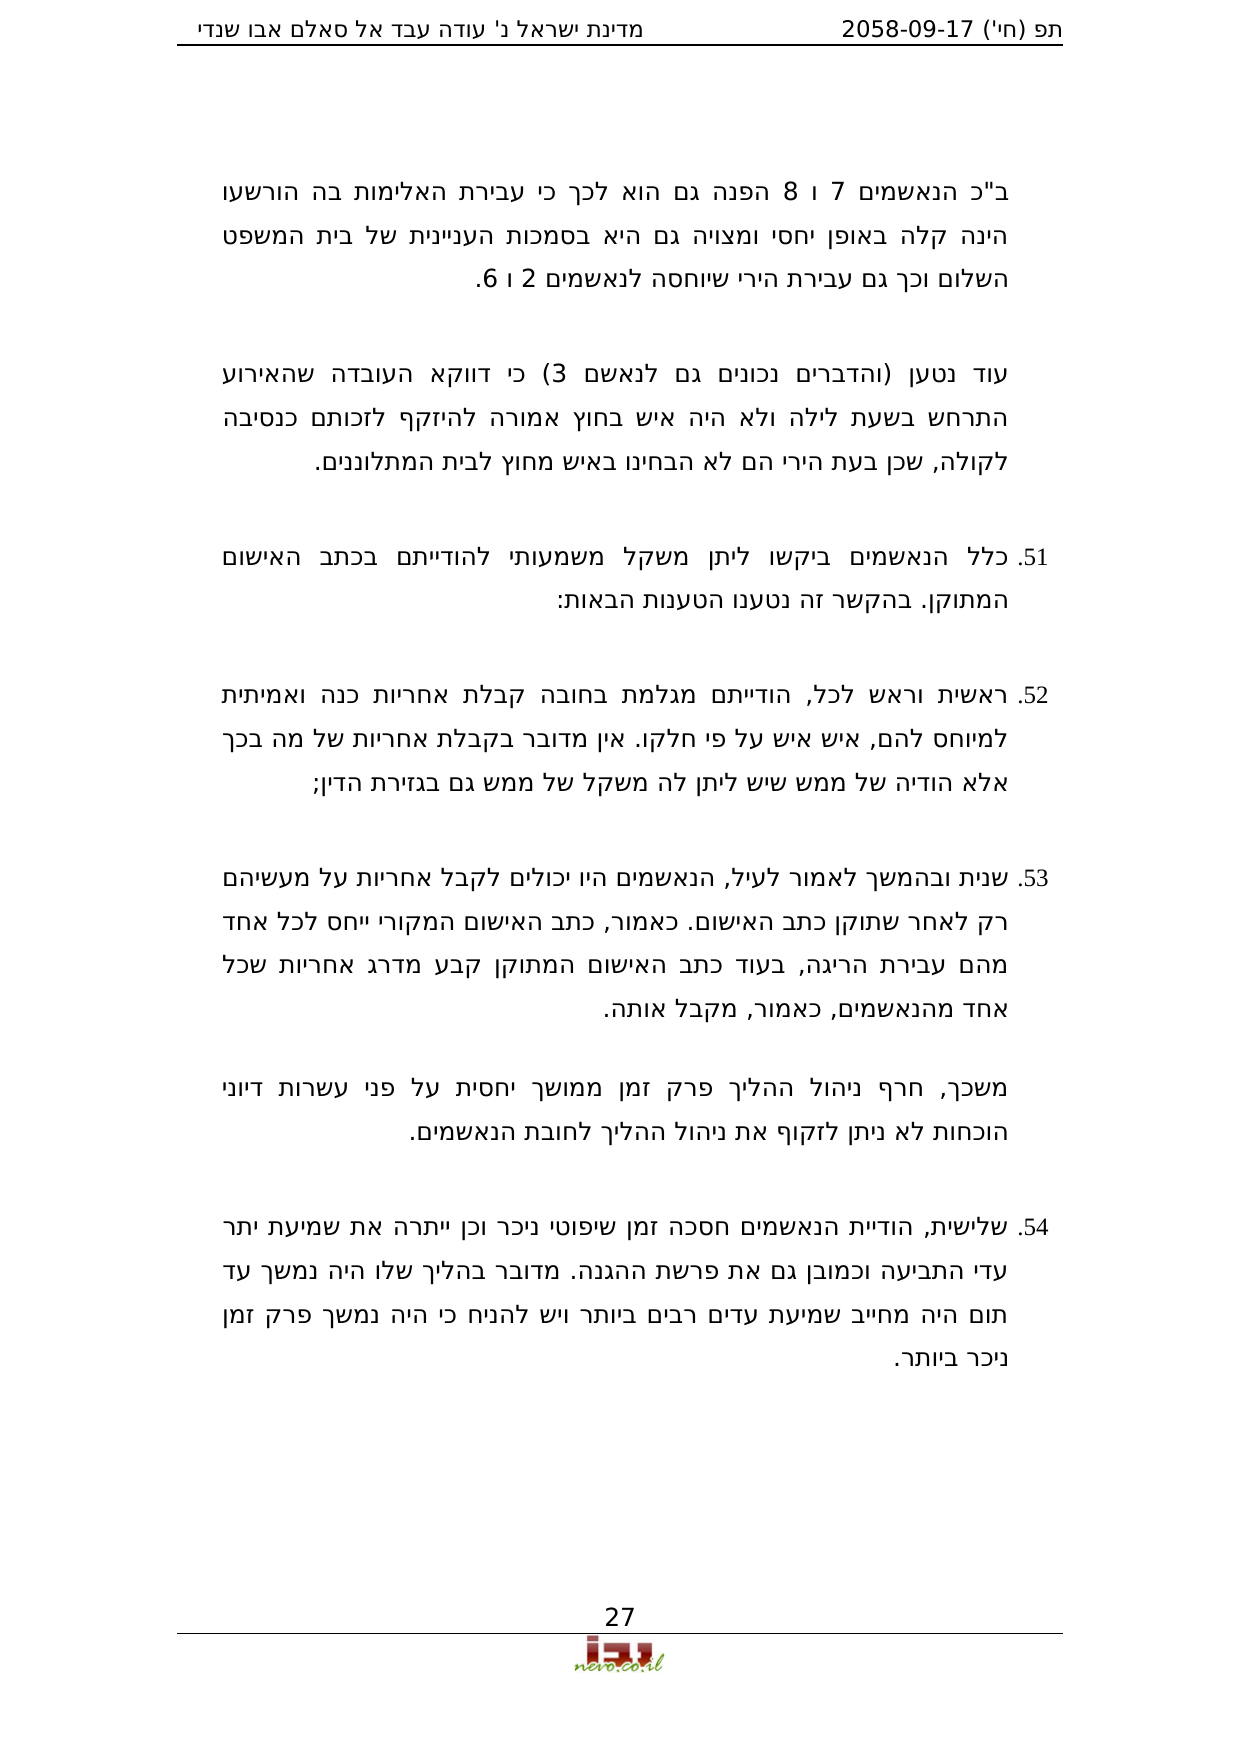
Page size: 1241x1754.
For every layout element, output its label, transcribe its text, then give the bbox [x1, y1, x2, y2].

list ראשית וראש לכל, הודייתם מגלמת בחובה קבלת אחריות כנה ואמיתית למיוחס להם, איש איש על פי חלקו. אין מדובר בקבלת אחריות של מה בכך אלא הודיה של ממש שיש ליתן לה משקל של ממש גם בגזירת הדין; [222, 680, 1048, 797]
list כלל הנאשמים ביקשו ליתן משקל משמעותי להודייתם בכתב האישום המתוקן. בהקשר זה נטענו הטענות הבאות: [222, 542, 1048, 615]
picture [574, 1635, 666, 1673]
list שנית ובהמשך לאמור לעיל, הנאשמים היו יכולים לקבל אחריות על מעשיהם רק לאחר שתוקן כתב האישום. כאמור, כתב האישום המקורי ייחס לכל אחד מהם עבירת הריגה, בעוד כתב האישום המתוקן קבע מדרג אחריות שכל אחד מהנאשמים, כאמור, מקבל אותה. [222, 863, 1048, 1023]
list משכך, חרף ניהול ההליך פרק זמן ממושך יחסית על פני עשרות דיוני הוכחות לא ניתן לזקוף את ניהול ההליך לחובת הנאשמים. [222, 1074, 1009, 1147]
list שלישית, הודיית הנאשמים חסכה זמן שיפוטי ניכר וכן ייתרה את שמיעת יתר עדי התביעה וכמובן גם את פרשת ההגנה. מדובר בהליך שלו היה נמשך עד תום היה מחייב שמיעת עדים רבים ביותר ויש להניח כי היה נמשך פרק זמן ניכר ביותר. [222, 1212, 1048, 1373]
list ב"כ הנאשמים 7 ו 8 הפנה גם הוא לכך כי עבירת האלימות בה הורשעו הינה קלה באופן יחסי ומצויה גם היא בסמכות העניינית של בית המשפט השלום וכך גם עבירת הירי שיוחסה לנאשמים 2 ו 6. [222, 177, 1009, 294]
list עוד נטען (והדברים נכונים גם לנאשם 3) כי דווקא העובדה שהאירוע התרחש בשעת לילה ולא היה איש בחוץ אמורה להיזקף לזכותם כנסיבה לקולה, שכן בעת הירי הם לא הבחינו באיש מחוץ לבית המתלוננים. [222, 359, 1009, 476]
